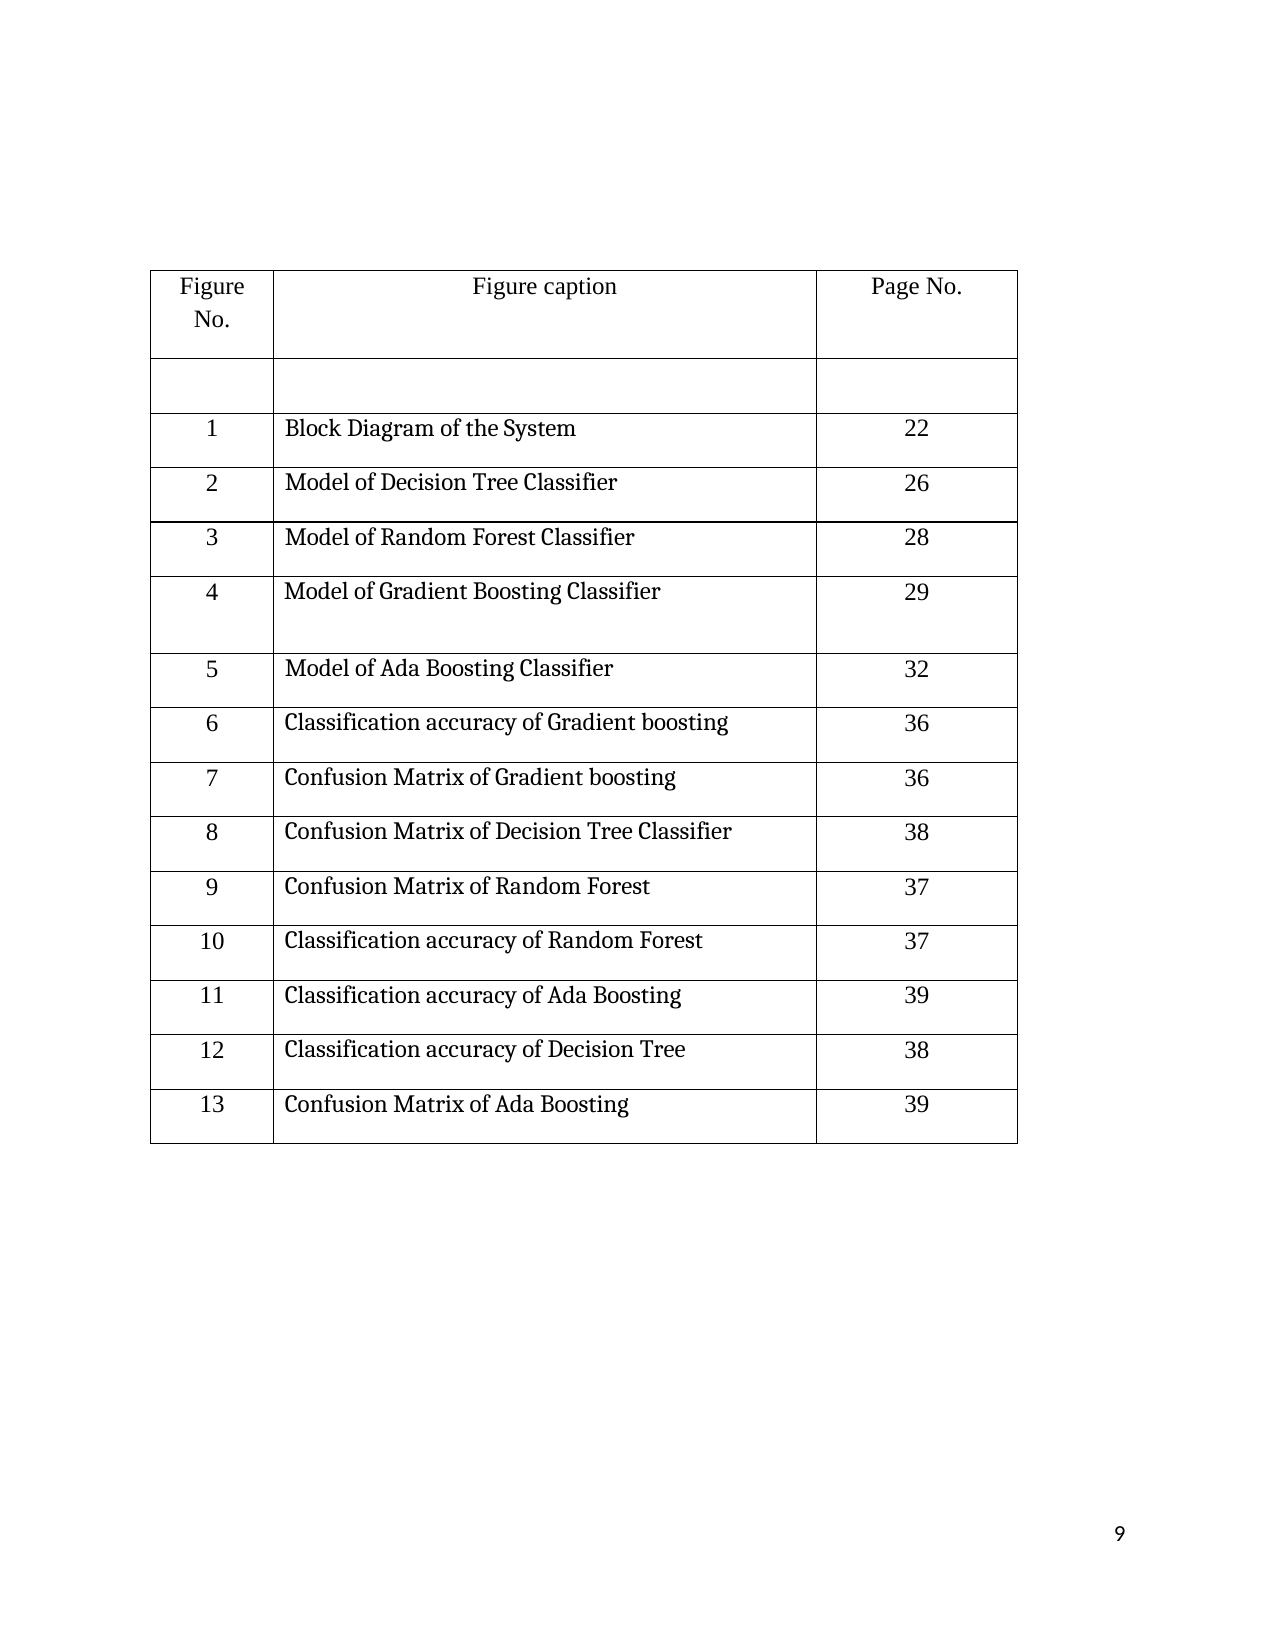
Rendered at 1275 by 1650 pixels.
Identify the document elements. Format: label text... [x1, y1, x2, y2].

table_cell 2 [151, 468, 273, 521]
table_cell Block Diagram of the System [274, 414, 816, 467]
table_header Figure No. [151, 271, 273, 357]
table_cell 3 [151, 523, 273, 576]
table_cell Model of Random Forest Classifier [274, 523, 816, 576]
table_cell 11 [151, 981, 273, 1034]
table_cell Classification accuracy of Decision Tree [274, 1035, 816, 1088]
table_cell 32 [817, 654, 1017, 707]
table_cell 37 [817, 872, 1017, 925]
table_cell 39 [817, 1090, 1017, 1143]
table_cell 1 [151, 414, 273, 467]
table_cell 4 [151, 577, 273, 653]
table_cell 6 [151, 708, 273, 762]
table_cell 8 [151, 817, 273, 871]
table_header Page No. [817, 271, 1017, 357]
table_cell 13 [151, 1090, 273, 1143]
table_cell 5 [151, 654, 273, 707]
table_cell 26 [817, 468, 1017, 521]
table_cell 22 [817, 414, 1017, 467]
table_cell 28 [817, 523, 1017, 576]
table_cell 7 [151, 763, 273, 816]
table_cell 39 [817, 981, 1017, 1034]
table_header Figure caption [274, 271, 816, 357]
table_cell Classification accuracy of Ada Boosting [274, 981, 816, 1034]
table_cell [151, 359, 273, 412]
table_cell 12 [151, 1035, 273, 1088]
table_cell 29 [817, 577, 1017, 653]
table_cell 9 [151, 872, 273, 925]
table_cell Model of Gradient Boosting Classifier [274, 577, 816, 653]
table_cell [817, 359, 1017, 412]
table_cell Classification accuracy of Random Forest [274, 926, 816, 979]
table_cell Confusion Matrix of Random Forest [274, 872, 816, 925]
table_cell 37 [817, 926, 1017, 979]
table_cell 10 [151, 926, 273, 979]
table_cell Model of Ada Boosting Classifier [274, 654, 816, 707]
table_cell Model of Decision Tree Classifier [274, 468, 816, 521]
table_cell [274, 359, 816, 412]
table_cell 38 [817, 1035, 1017, 1088]
table_cell Confusion Matrix of Gradient boosting [274, 763, 816, 816]
table_cell 36 [817, 708, 1017, 762]
table_cell Classification accuracy of Gradient boosting [274, 708, 816, 762]
table_cell Confusion Matrix of Decision Tree Classifier [274, 817, 816, 871]
table_cell Confusion Matrix of Ada Boosting [274, 1090, 816, 1143]
table_cell 38 [817, 817, 1017, 871]
table_cell 36 [817, 763, 1017, 816]
